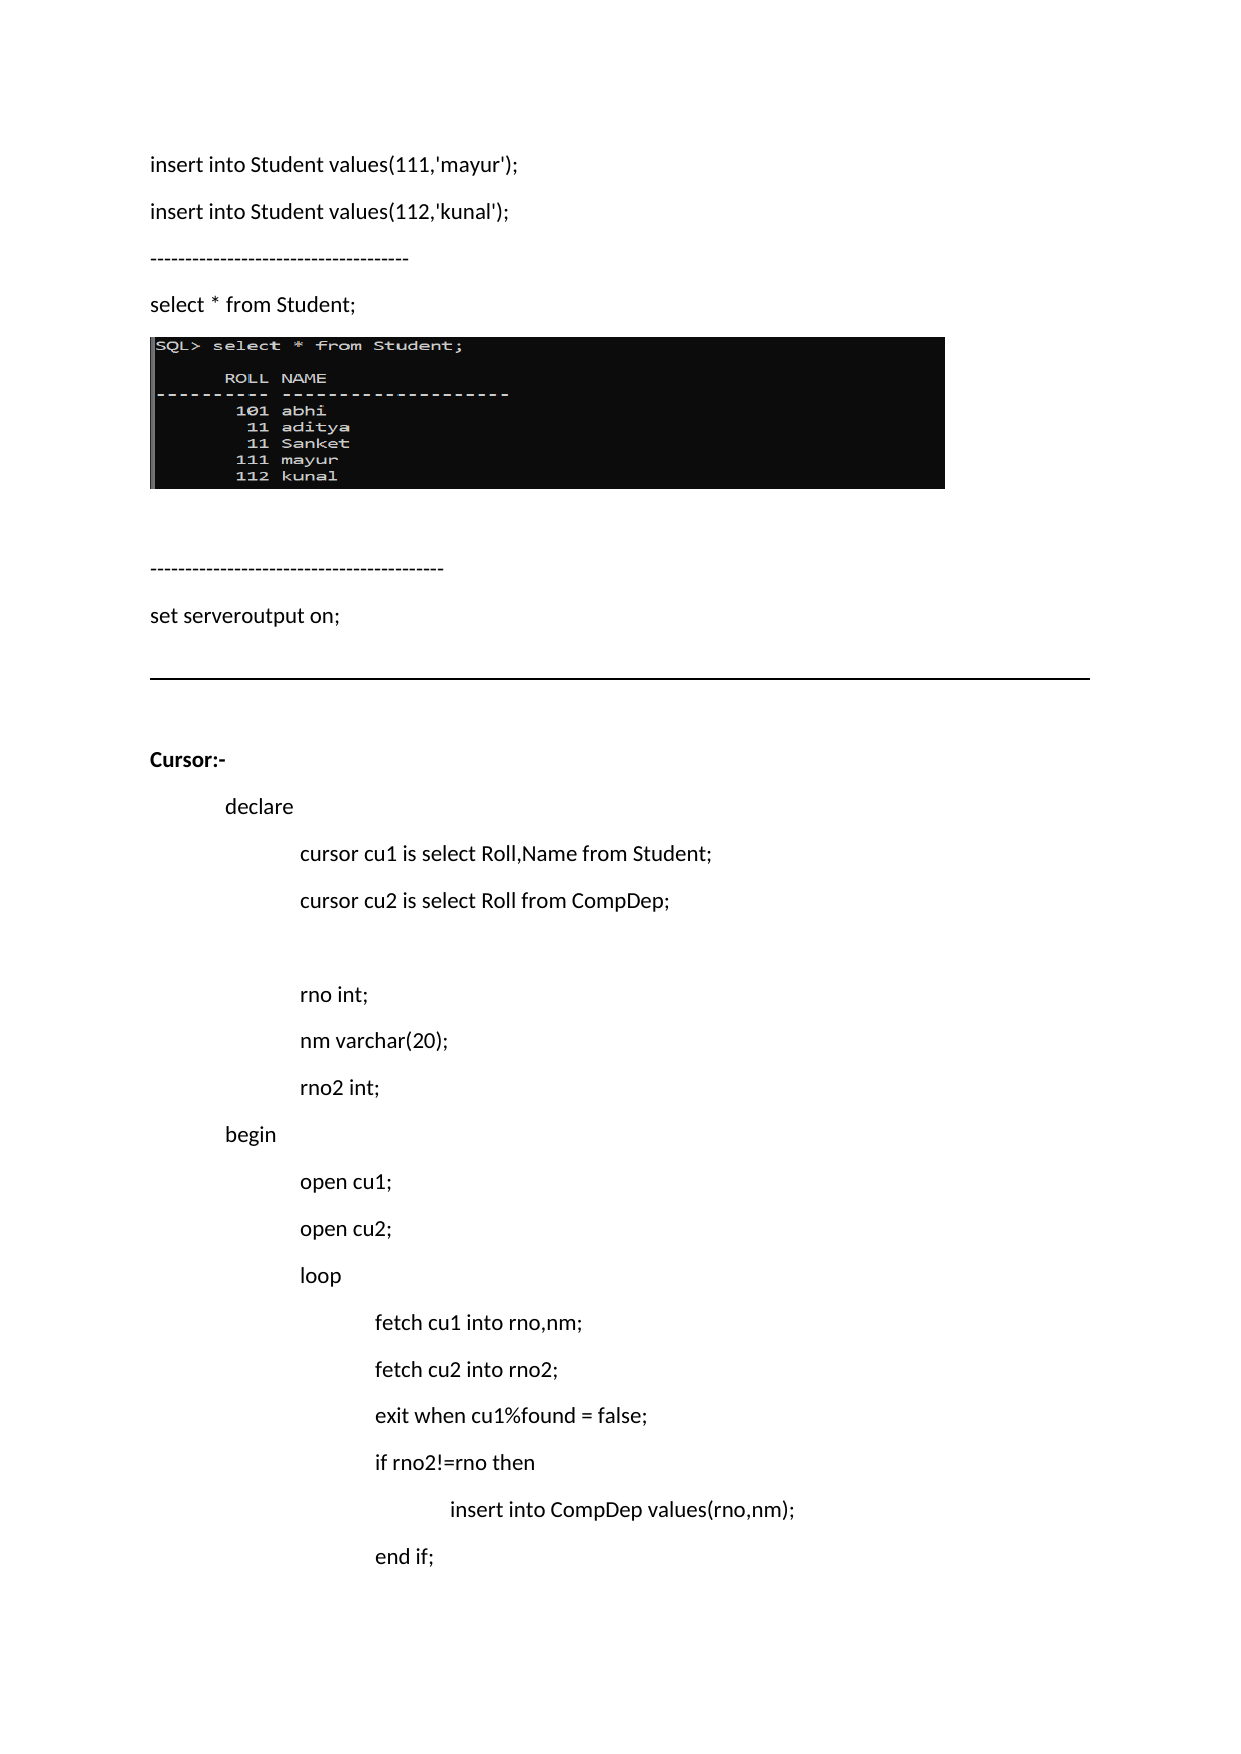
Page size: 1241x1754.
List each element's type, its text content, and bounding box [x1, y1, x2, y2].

text rno int; [225, 980, 1090, 1008]
picture [150, 337, 945, 489]
text Cursor:- [150, 745, 1090, 773]
text begin [225, 1120, 1090, 1148]
text declare [225, 792, 1090, 820]
text open cu2; [225, 1214, 1090, 1242]
text insert into Student values(111,'mayur'); [150, 150, 1090, 178]
text fetch cu2 into rno2; [225, 1355, 1090, 1383]
text ------------------------------------------ [150, 554, 1090, 582]
text exit when cu1%found = false; [225, 1402, 1090, 1430]
text cursor cu2 is select Roll from CompDep; [225, 886, 1090, 914]
text rno2 int; [225, 1073, 1090, 1102]
text set serveroutput on; [150, 601, 1090, 629]
text insert into Student values(112,'kunal'); [150, 197, 1090, 225]
text ------------------------------------- [150, 244, 1090, 272]
text cursor cu1 is select Roll,Name from Student; [225, 839, 1090, 867]
text open cu1; [225, 1167, 1090, 1195]
text select * from Student; [150, 291, 1090, 319]
text if rno2!=rno then [225, 1448, 1090, 1477]
text nm varchar(20); [225, 1027, 1090, 1055]
text loop [225, 1261, 1090, 1289]
text fetch cu1 into rno,nm; [225, 1308, 1090, 1336]
text end if; [225, 1542, 1090, 1570]
text insert into CompDep values(rno,nm); [225, 1495, 1090, 1523]
